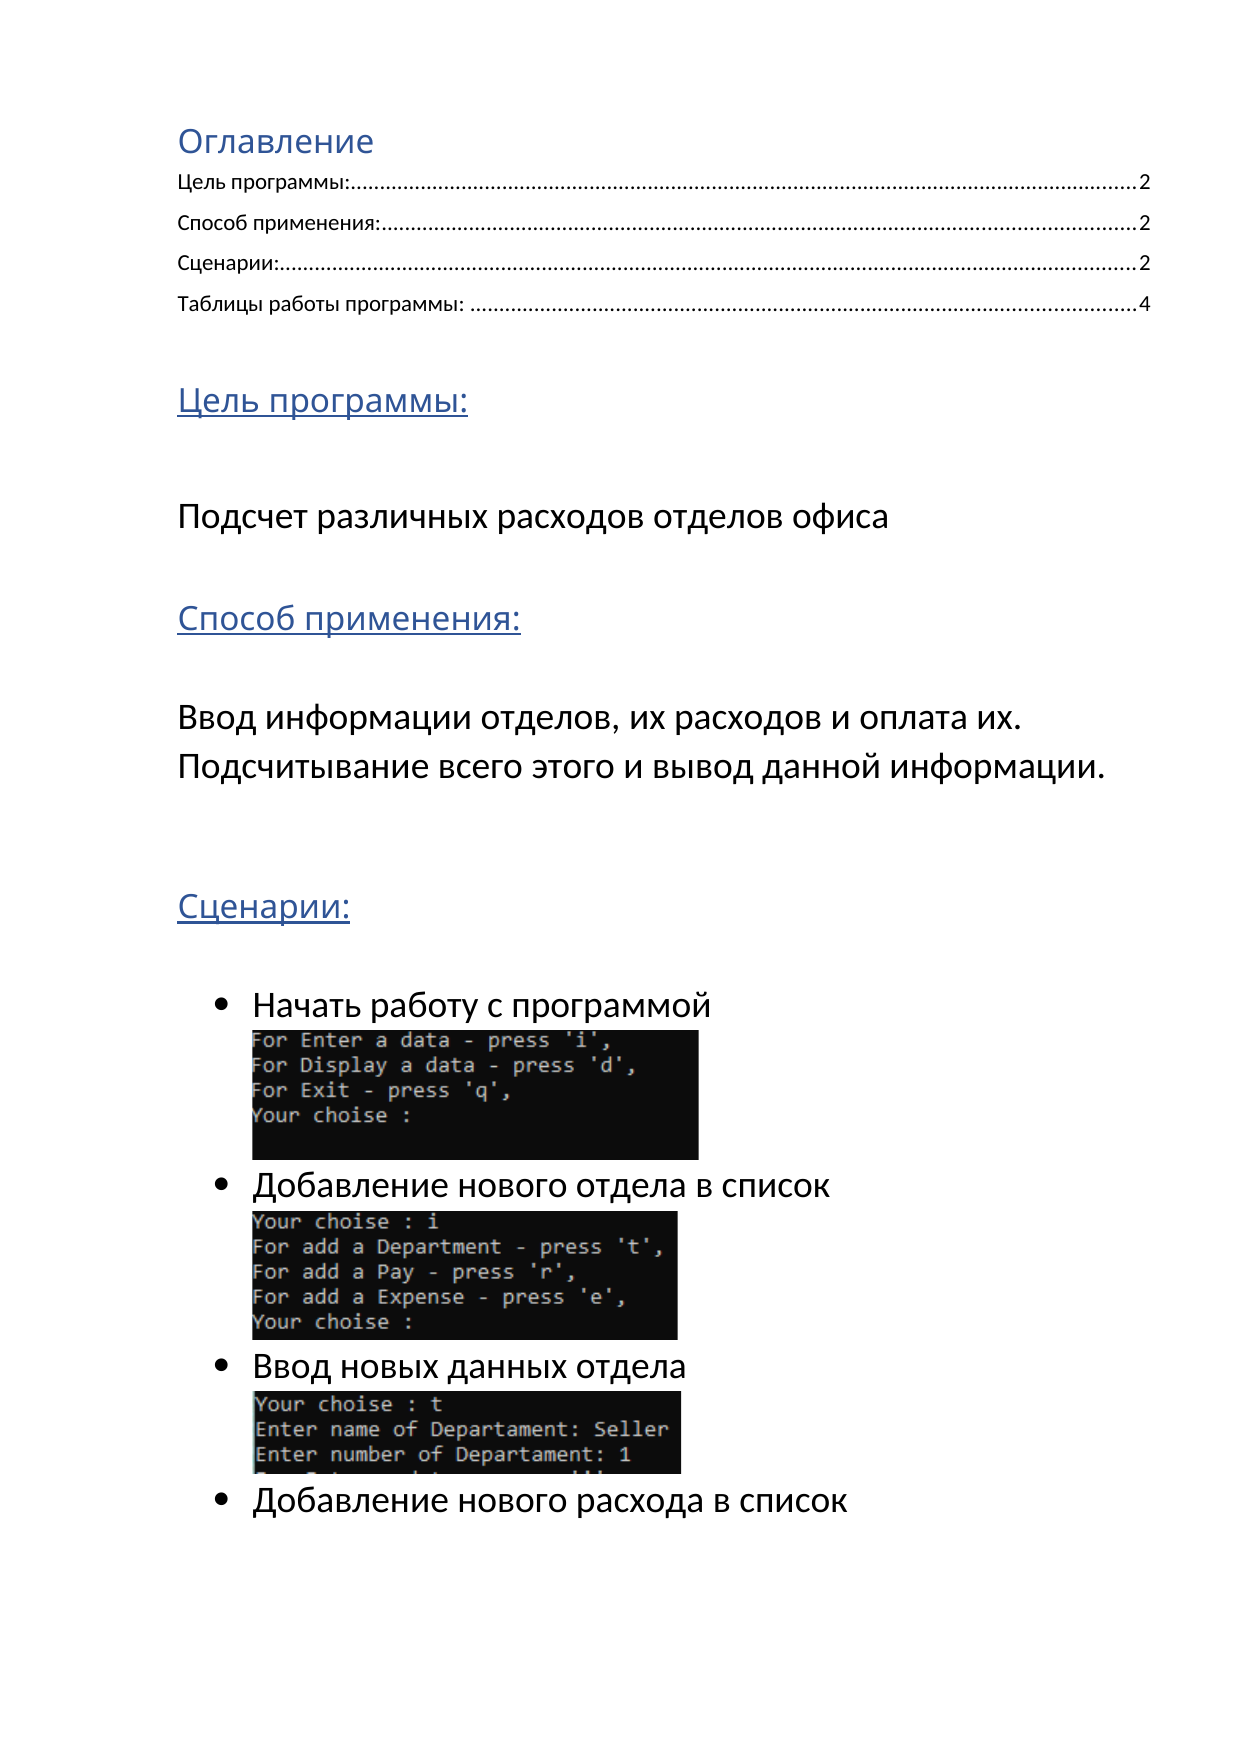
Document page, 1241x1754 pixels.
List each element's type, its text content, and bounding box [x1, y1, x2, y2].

subtitle Цель программы: [177, 376, 1152, 422]
list Добавление нового расхода в список [215, 1476, 1152, 1522]
picture [252, 1391, 682, 1474]
text Подсчет различных расходов отделов офиса [177, 492, 1152, 568]
subtitle Сценарии: [177, 883, 1152, 977]
text Ввод информации отделов, их расходов и оплата их. Подсчитывание всего этого и вывод данной информации. [177, 693, 1152, 788]
picture [252, 1030, 699, 1160]
picture [252, 1211, 678, 1340]
list Ввод новых данных отдела [215, 1342, 1152, 1388]
list Добавление нового отдела в список [215, 1161, 1152, 1207]
list Начать работу с программой [215, 981, 1152, 1027]
subtitle Способ применения: [177, 595, 1152, 689]
